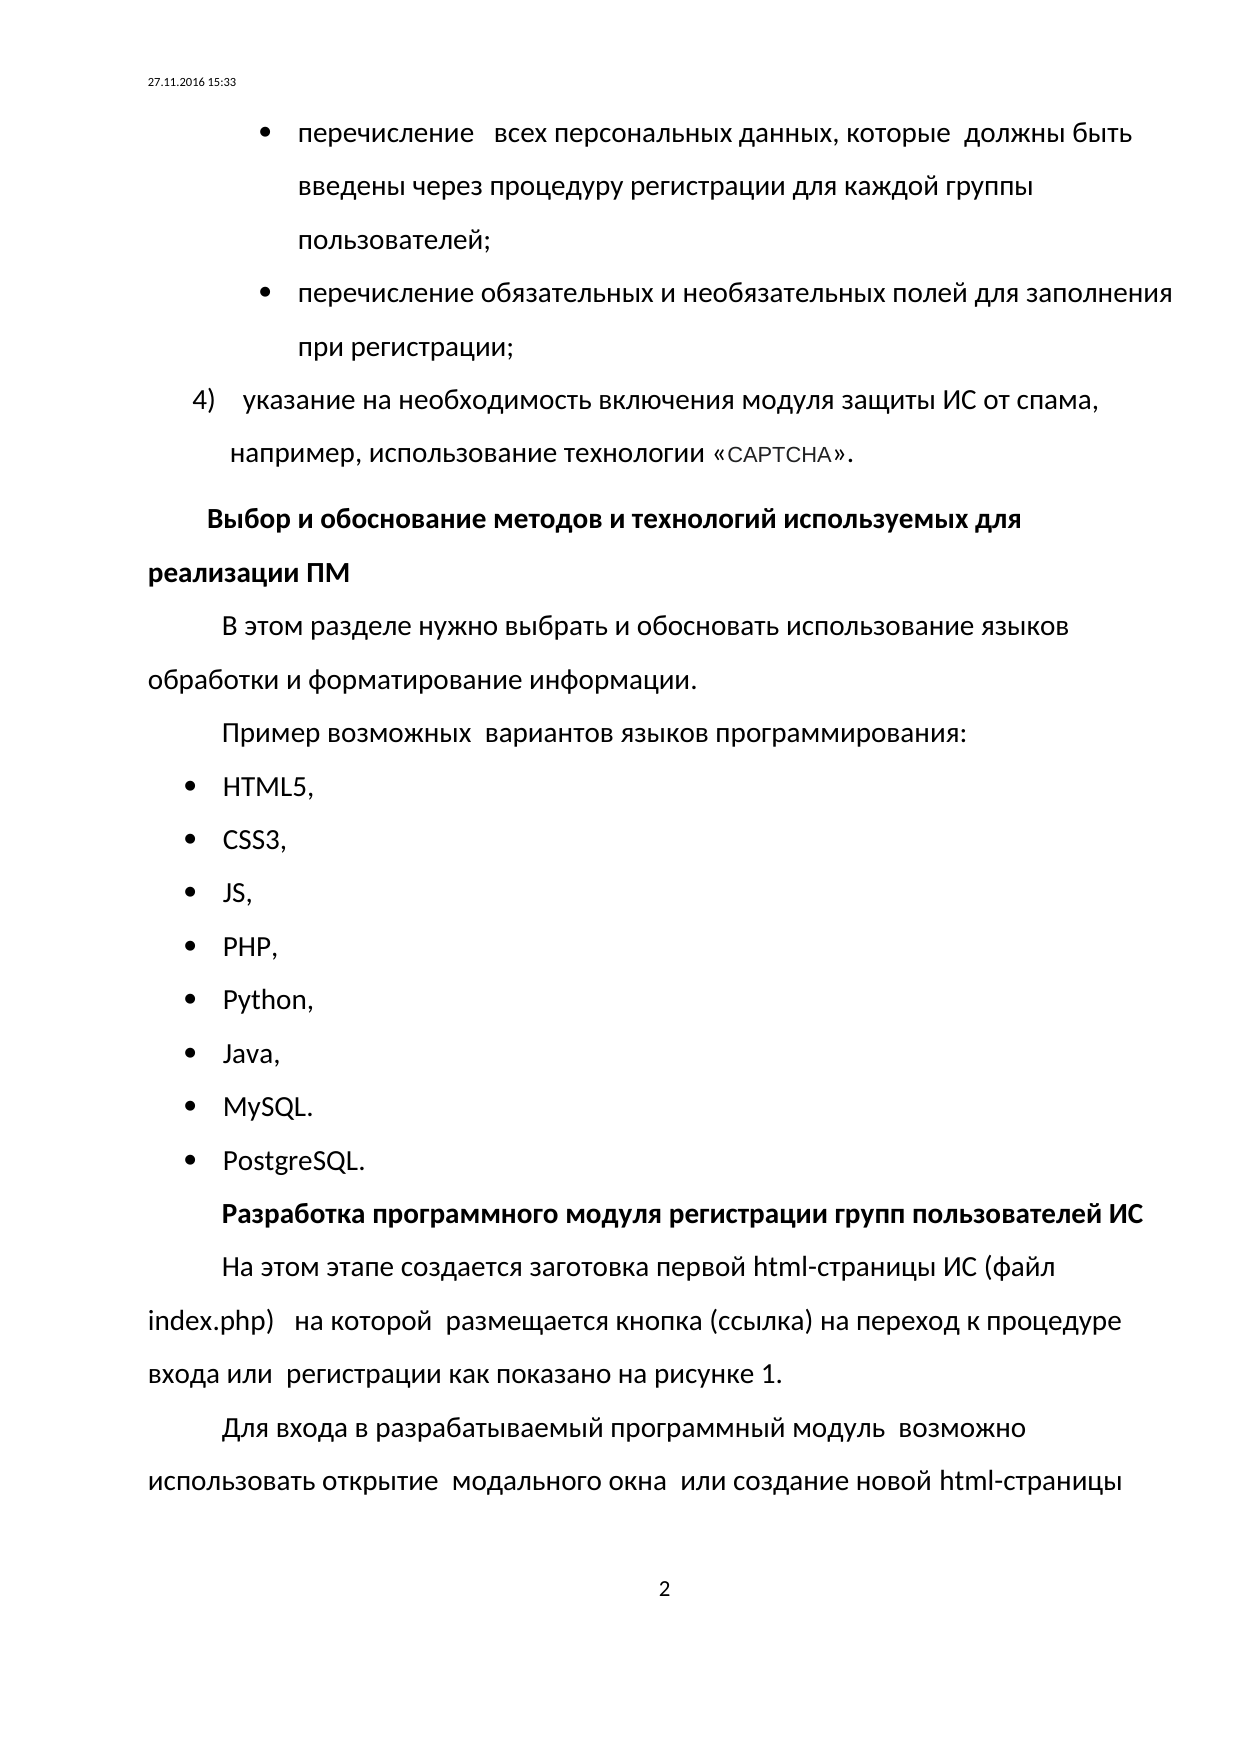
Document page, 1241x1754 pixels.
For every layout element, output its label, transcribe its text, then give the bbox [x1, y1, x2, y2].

list перечисление всех персональных данных, которые должны быть введены через процедуру регистрации для каждой группы пользователей; [260, 114, 1181, 256]
text Выбор и обоснование методов и технологий используемых для реализации ПМ [148, 500, 1196, 589]
text На этом этапе создается заготовка первой html-страницы ИС (файл index.php) на которой размещается кнопка (ссылка) на переход к процедуре входа или регистрации как показано на рисунке 1. [148, 1248, 1181, 1391]
list MySQL. [185, 1088, 1181, 1124]
list PHP, [185, 928, 1181, 963]
text Разработка программного модуля регистрации групп пользователей ИС [148, 1195, 1181, 1231]
list HTML5, [185, 768, 1181, 803]
text Пример возможных вариантов языков программирования: [148, 714, 1181, 750]
list CSS3, [185, 821, 1181, 857]
list Java, [185, 1035, 1181, 1070]
list JS, [185, 874, 1181, 910]
text Для входа в разрабатываемый программный модуль возможно использовать открытие модального окна или создание новой html-страницы [148, 1409, 1181, 1498]
list Python, [185, 981, 1181, 1017]
list PostgreSQL. [185, 1142, 1181, 1177]
list указание на необходимость включения модуля защиты ИС от спама, например, использование технологии «CAPTCHA». [192, 381, 1181, 470]
text В этом разделе нужно выбрать и обосновать использование языков обработки и форматирование информации. [148, 607, 1181, 696]
list перечисление обязательных и необязательных полей для заполнения при регистрации; [260, 274, 1181, 363]
